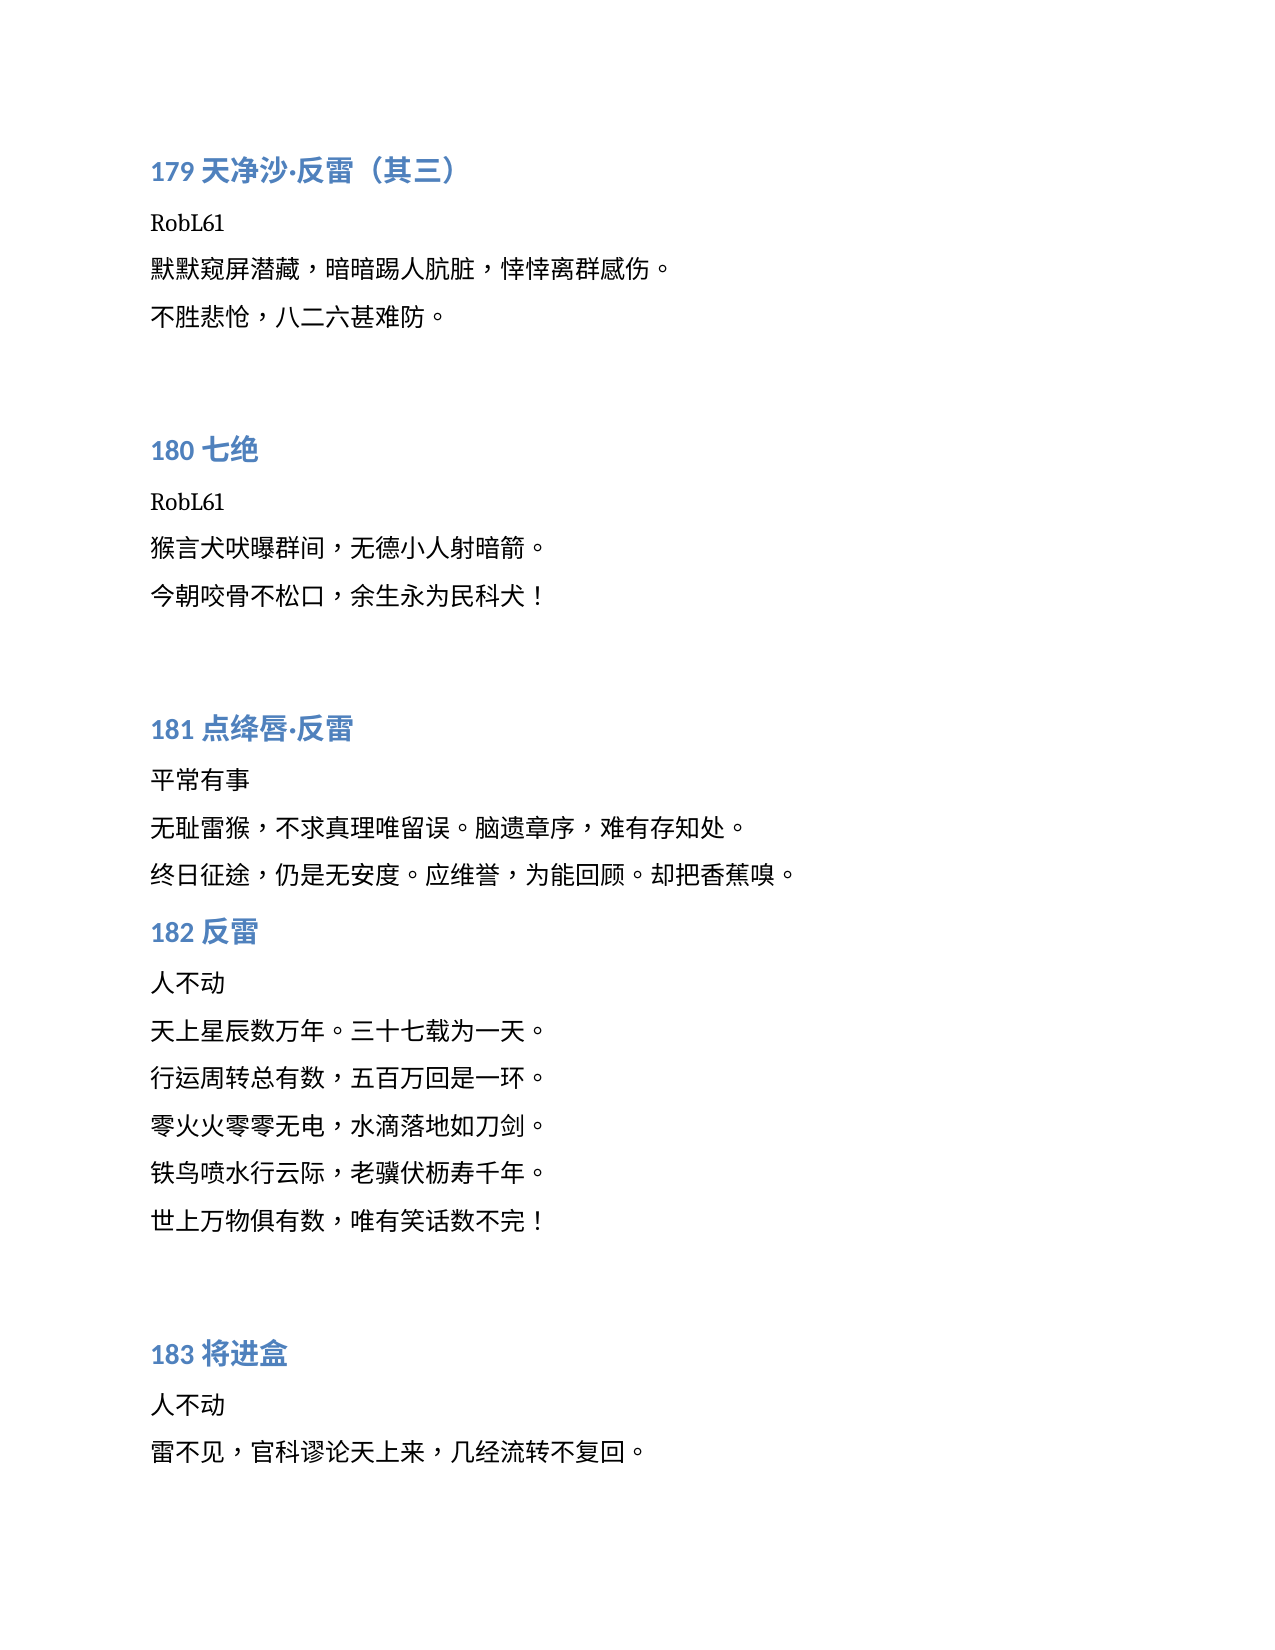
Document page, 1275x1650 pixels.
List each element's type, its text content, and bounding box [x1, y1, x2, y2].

text 今朝咬骨不松口，余生永为民科犬！ [150, 583, 1125, 611]
text 猴言犬吠曝群间，无德小人射暗箭。 [150, 535, 1125, 564]
text 终日征途，仍是无安度。应维誉，为能回顾。却把香蕉嗅。 [150, 862, 1125, 891]
text 世上万物俱有数，唯有笑话数不完！ [150, 1207, 1125, 1236]
text 天上星辰数万年。三十七载为一天。 [150, 1017, 1125, 1046]
text RobL61 [150, 208, 1125, 237]
subtitle 182 反雷 [150, 912, 1125, 951]
text 不胜悲怆，八二六甚难防。 [150, 303, 1125, 332]
subtitle 181 点绛唇·反雷 [150, 708, 1125, 748]
text 无耻雷猴，不求真理唯留误。脑遗章序，难有存知处。 [150, 814, 1125, 843]
text 人不动 [150, 1392, 1125, 1421]
text 平常有事 [150, 767, 1125, 796]
text 默默窥屏潜藏，暗暗踢人肮脏，悻悻离群感伤。 [150, 256, 1125, 285]
subtitle 180 七绝 [150, 429, 1125, 469]
text 雷不见，官科谬论天上来，几经流转不复回。 [150, 1439, 1125, 1468]
text 铁鸟喷水行云际，老骥伏枥寿千年。 [150, 1160, 1125, 1189]
text 人不动 [150, 970, 1125, 999]
text 行运周转总有数，五百万回是一环。 [150, 1065, 1125, 1094]
text 零火火零零无电，水滴落地如刀剑。 [150, 1112, 1125, 1141]
subtitle 179 天净沙·反雷（其三） [150, 150, 1125, 190]
subtitle 183 将进盒 [150, 1333, 1125, 1373]
text RobL61 [150, 488, 1125, 516]
